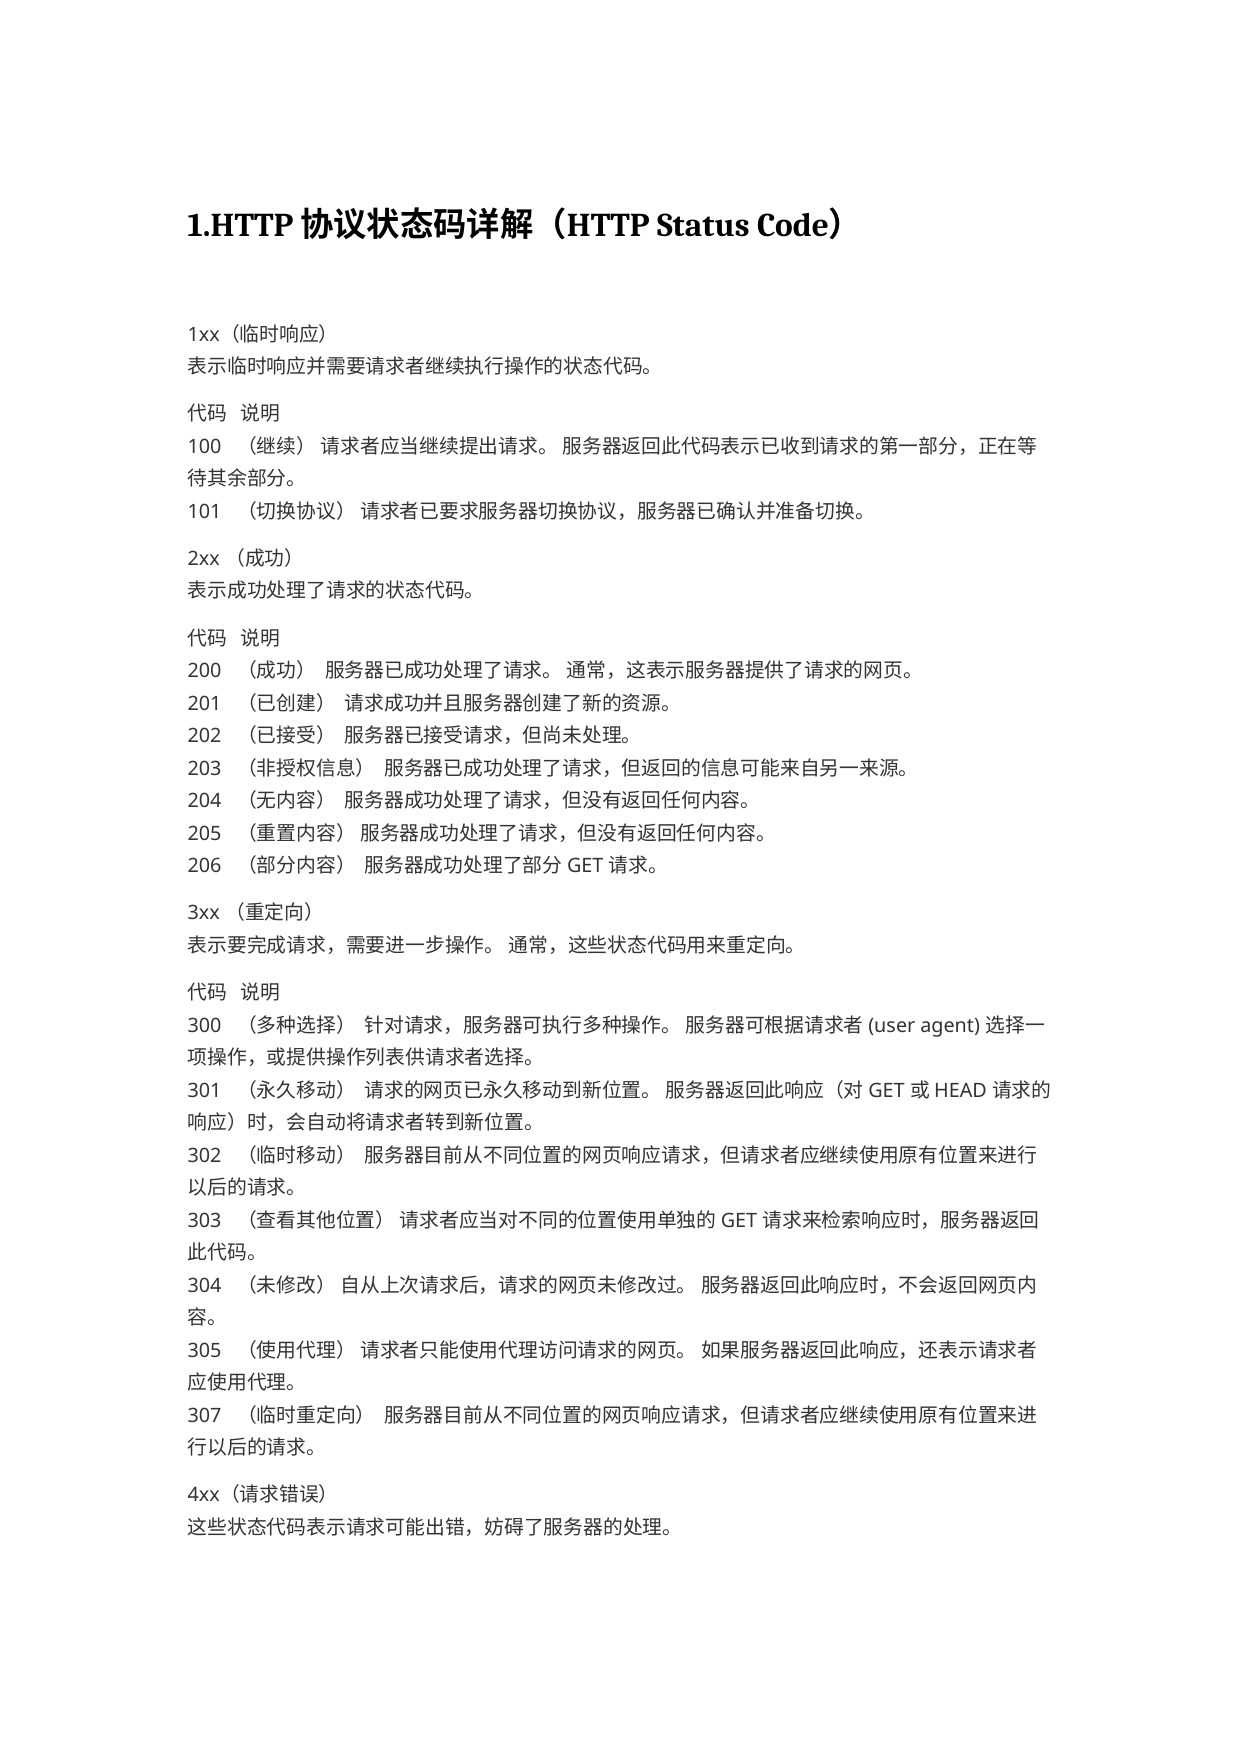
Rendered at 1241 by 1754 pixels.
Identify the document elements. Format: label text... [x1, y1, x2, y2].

text 代码 说明 100 （继续） 请求者应当继续提出请求。 服务器返回此代码表示已收到请求的第一部分，正在等待其余部分。 101 （切换协议） 请求者已要求服务器切换协议，服务器已确认并准备切换。 [187, 396, 1053, 526]
subtitle 1.HTTP协议状态码详解（HTTP Status Code） [187, 189, 1053, 254]
text 4xx（请求错误） 这些状态代码表示请求可能出错，妨碍了服务器的处理。 [187, 1477, 1053, 1542]
text 代码 说明 300 （多种选择） 针对请求，服务器可执行多种操作。 服务器可根据请求者 (user agent) 选择一项操作，或提供操作列表供请求者选择。 301 （永久移动） 请求的网页已永久移动到新位置。 服务器返回此响应（对 GET 或 HEAD 请求的响应）时，会自动将请求者转到新位置。 302 （临时移动） 服务器目前从不同位置的网页响应请求，但请求者应继续使用原有位置来进行以后的请求。 303 （查看其他位置） 请求者应当对不同的位置使用单独的 GET 请求来检索响应时，服务器返回此代码。 304 （未修改） 自从上次请求后，请求的网页未修改过。 服务器返回此响应时，不会返回网页内容。 305 （使用代理） 请求者只能使用代理访问请求的网页。 如果服务器返回此响应，还表示请求者应使用代理。 307 （临时重定向） 服务器目前从不同位置的网页响应请求，但请求者应继续使用原有位置来进行以后的请求。 [187, 975, 1053, 1462]
text 2xx （成功） 表示成功处理了请求的状态代码。 [187, 541, 1053, 606]
text 代码 说明 200 （成功） 服务器已成功处理了请求。 通常，这表示服务器提供了请求的网页。 201 （已创建） 请求成功并且服务器创建了新的资源。 202 （已接受） 服务器已接受请求，但尚未处理。 203 （非授权信息） 服务器已成功处理了请求，但返回的信息可能来自另一来源。 204 （无内容） 服务器成功处理了请求，但没有返回任何内容。 205 （重置内容） 服务器成功处理了请求，但没有返回任何内容。 206 （部分内容） 服务器成功处理了部分 GET 请求。 [187, 620, 1053, 880]
text 1xx（临时响应） 表示临时响应并需要请求者继续执行操作的状态代码。 [187, 316, 1053, 381]
text 3xx （重定向） 表示要完成请求，需要进一步操作。 通常，这些状态代码用来重定向。 [187, 895, 1053, 960]
